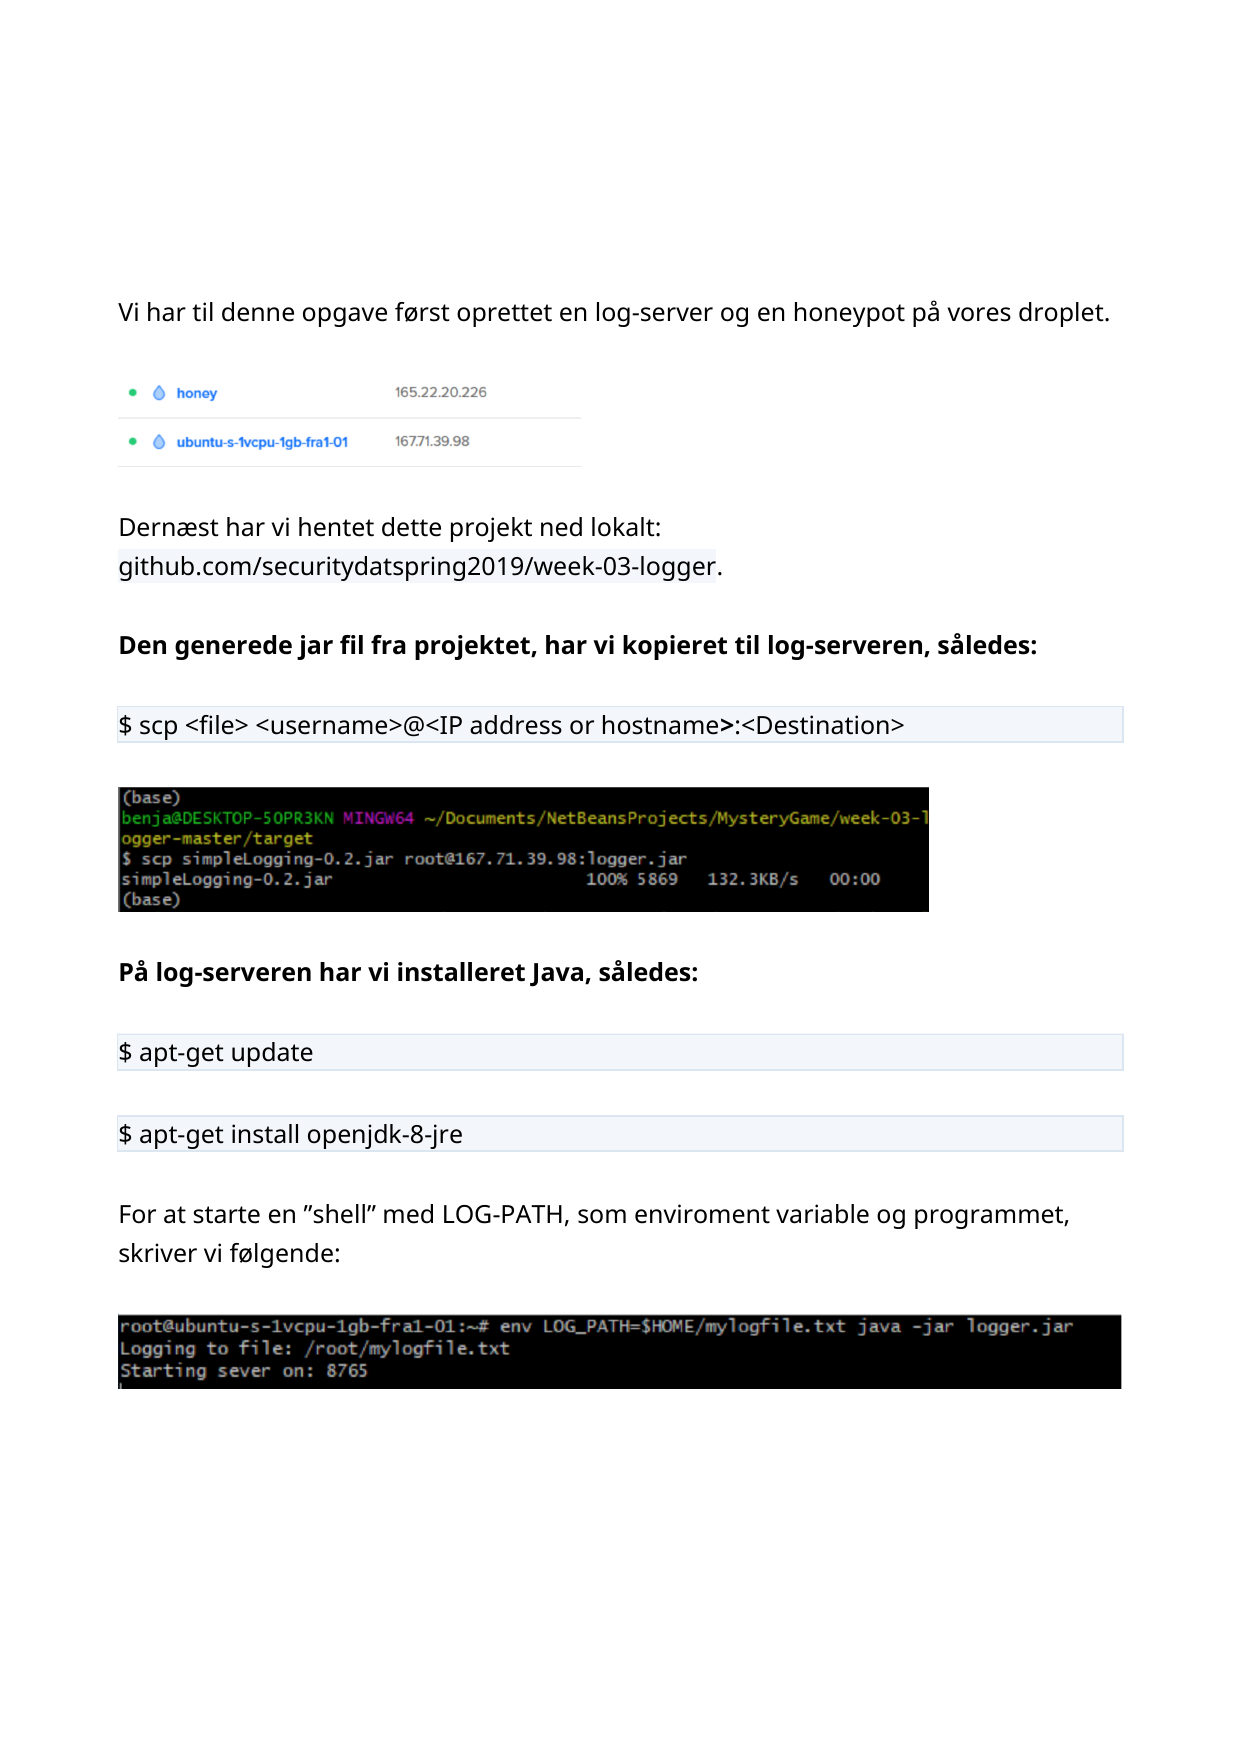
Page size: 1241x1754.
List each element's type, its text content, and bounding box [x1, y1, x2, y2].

picture [118, 373, 582, 467]
text Den generede jar fil fra projektet, har vi kopieret til log-serveren, således: [118, 627, 1122, 661]
text Vi har til denne opgave først oprettet en log-server og en honeypot på vores droplet. [118, 295, 1122, 329]
text For at starte en ”shell” med LOG-PATH, som enviroment variable og programmet, skriver vi følgende: [118, 1196, 1122, 1269]
text $ apt-get update [118, 1035, 1122, 1069]
text På log-serveren har vi installeret Java, således: [118, 955, 1122, 989]
text $ scp <file> <username>@<IP address or hostname>:<Destination> [118, 707, 1122, 741]
picture [118, 1313, 1122, 1389]
picture [118, 787, 929, 912]
text Dernæst har vi hentet dette projekt ned lokalt: github.com/securitydatspring2019/week-03-logger. [118, 510, 1122, 583]
text $ apt-get install openjdk-8-jre [118, 1117, 1122, 1150]
